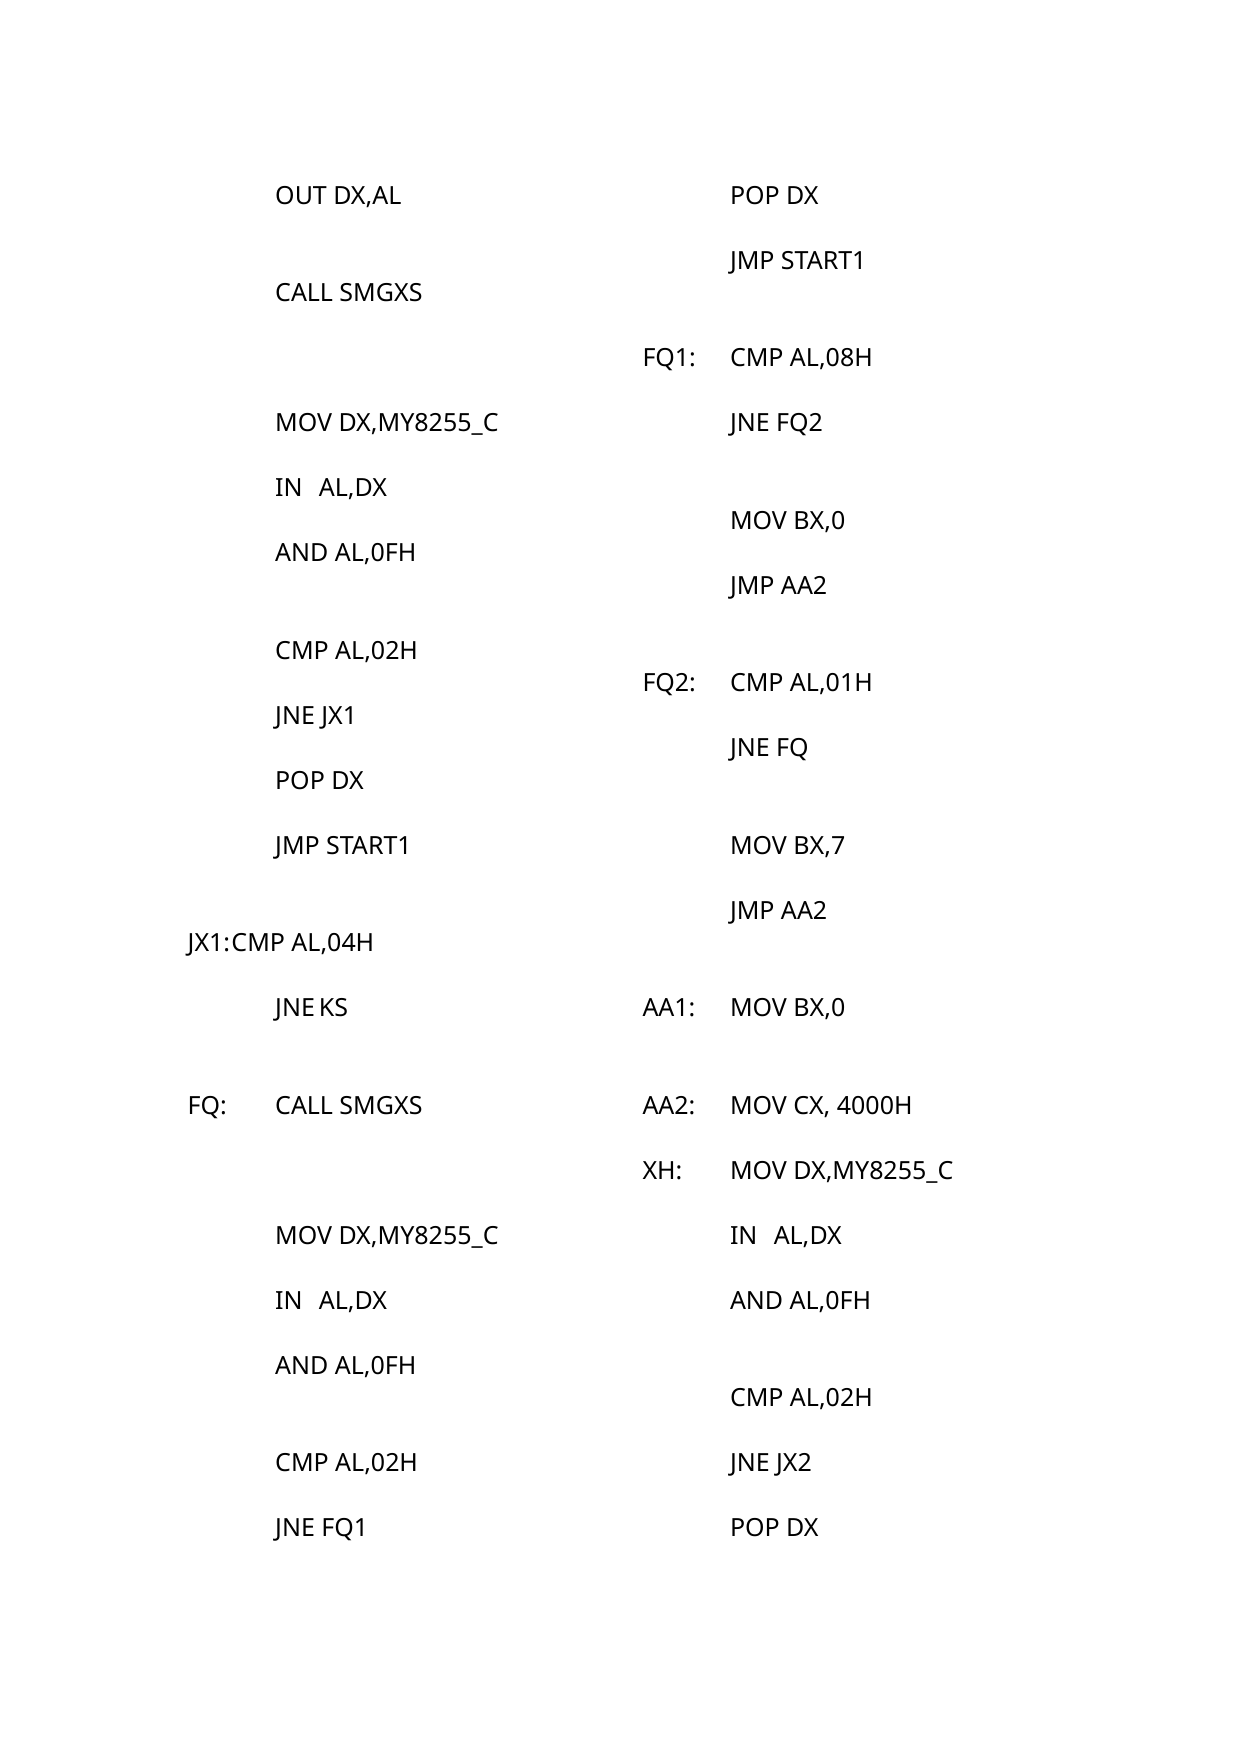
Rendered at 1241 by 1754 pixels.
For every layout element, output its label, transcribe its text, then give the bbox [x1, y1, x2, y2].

text JNE KS [187, 974, 598, 1039]
text AND AL,0FH [642, 1267, 1053, 1332]
text JMP AA2 [642, 552, 1053, 617]
text IN AL,DX [642, 1202, 1053, 1267]
text POP DX [187, 747, 598, 812]
text OUT DX,AL [187, 162, 598, 227]
text MOV BX,0 [642, 487, 1053, 552]
text JNE FQ2 [642, 389, 1053, 454]
text IN AL,DX [187, 454, 598, 519]
text POP DX [642, 162, 1053, 227]
text JMP START1 [642, 227, 1053, 292]
text AA2: MOV CX, 4000H [642, 1072, 1053, 1137]
text JMP START1 [187, 812, 598, 877]
text CMP AL,02H [642, 1364, 1053, 1429]
text CMP AL,02H [187, 617, 598, 682]
text FQ: CALL SMGXS [187, 1072, 598, 1137]
text IN AL,DX [187, 1267, 598, 1332]
text JNE FQ1 [187, 1494, 598, 1559]
text MOV DX,MY8255_C [187, 389, 598, 454]
text POP DX [642, 1494, 1053, 1559]
text JNE FQ [642, 714, 1053, 779]
text FQ1: CMP AL,08H [642, 324, 1053, 389]
text CMP AL,02H [187, 1429, 598, 1494]
text JMP AA2 [642, 877, 1053, 942]
text XH: MOV DX,MY8255_C [642, 1137, 1053, 1202]
text CALL SMGXS [187, 259, 598, 324]
text AND AL,0FH [187, 519, 598, 584]
text MOV DX,MY8255_C [187, 1202, 598, 1267]
text JNE JX2 [642, 1429, 1053, 1494]
text JX1: CMP AL,04H [187, 909, 598, 974]
text AA1: MOV BX,0 [642, 974, 1053, 1039]
text AND AL,0FH [187, 1332, 598, 1397]
text MOV BX,7 [642, 812, 1053, 877]
text FQ2: CMP AL,01H [642, 649, 1053, 714]
text JNE JX1 [187, 682, 598, 747]
